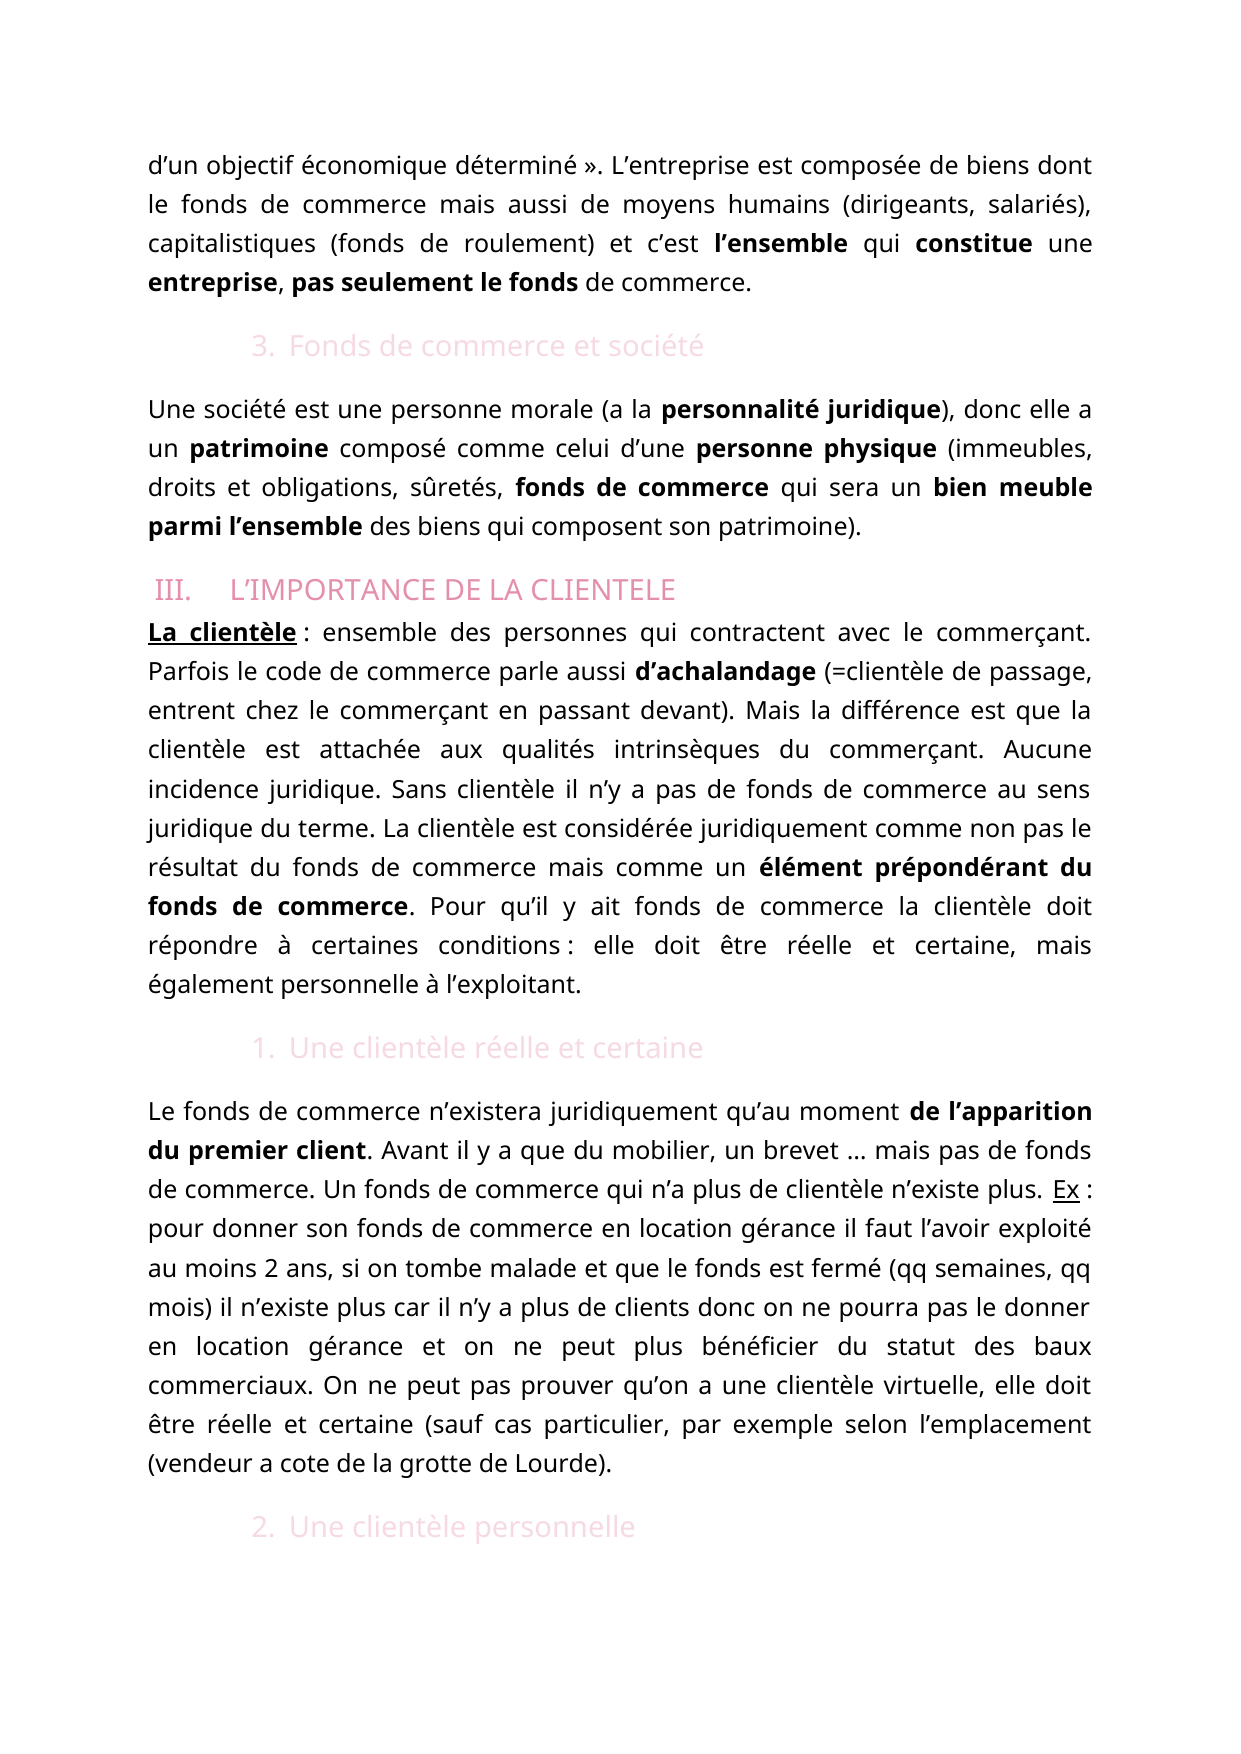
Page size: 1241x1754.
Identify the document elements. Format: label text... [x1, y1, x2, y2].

text Une société est une personne morale (a la personnalité juridique), donc elle a un patrimoine composé comme celui d’une personne physique (immeubles, droits et obligations, sûretés, fonds de commerce qui sera un bien meuble parmi l’ensemble des biens qui composent son patrimoine). [148, 392, 1093, 543]
subtitle Une clientèle personnelle [251, 1506, 1093, 1546]
text Le fonds de commerce n’existera juridiquement qu’au moment de l’apparition du premier client. Avant il y a que du mobilier, un brevet … mais pas de fonds de commerce. Un fonds de commerce qui n’a plus de clientèle n’existe plus. Ex : pour donner son fonds de commerce en location gérance il faut l’avoir exploité au moins 2 ans, si on tombe malade et que le fonds est fermé (qq semaines, qq mois) il n’existe plus car il n’y a plus de clients donc on ne pourra pas le donner en location gérance et on ne peut plus bénéficier du statut des baux commerciaux. On ne peut pas prouver qu’on a une clientèle virtuelle, elle doit être réelle et certaine (sauf cas particulier, par exemple selon l’emplacement (vendeur a cote de la grotte de Lourde). [148, 1094, 1093, 1480]
text La clientèle : ensemble des personnes qui contractent avec le commerçant. Parfois le code de commerce parle aussi d’achalandage (=clientèle de passage, entrent chez le commerçant en passant devant). Mais la différence est que la clientèle est attachée aux qualités intrinsèques du commerçant. Aucune incidence juridique. Sans clientèle il n’y a pas de fonds de commerce au sens juridique du terme. La clientèle est considérée juridiquement comme non pas le résultat du fonds de commerce mais comme un élément prépondérant du fonds de commerce. Pour qu’il y ait fonds de commerce la clientèle doit répondre à certaines conditions : elle doit être réelle et certaine, mais également personnelle à l’exploitant. [148, 615, 1093, 1001]
subtitle L’IMPORTANCE DE LA CLIENTELE [192, 569, 1093, 609]
subtitle Fonds de commerce et société [251, 325, 1093, 365]
subtitle Une clientèle réelle et certaine [251, 1027, 1093, 1067]
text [148, 148, 1093, 299]
